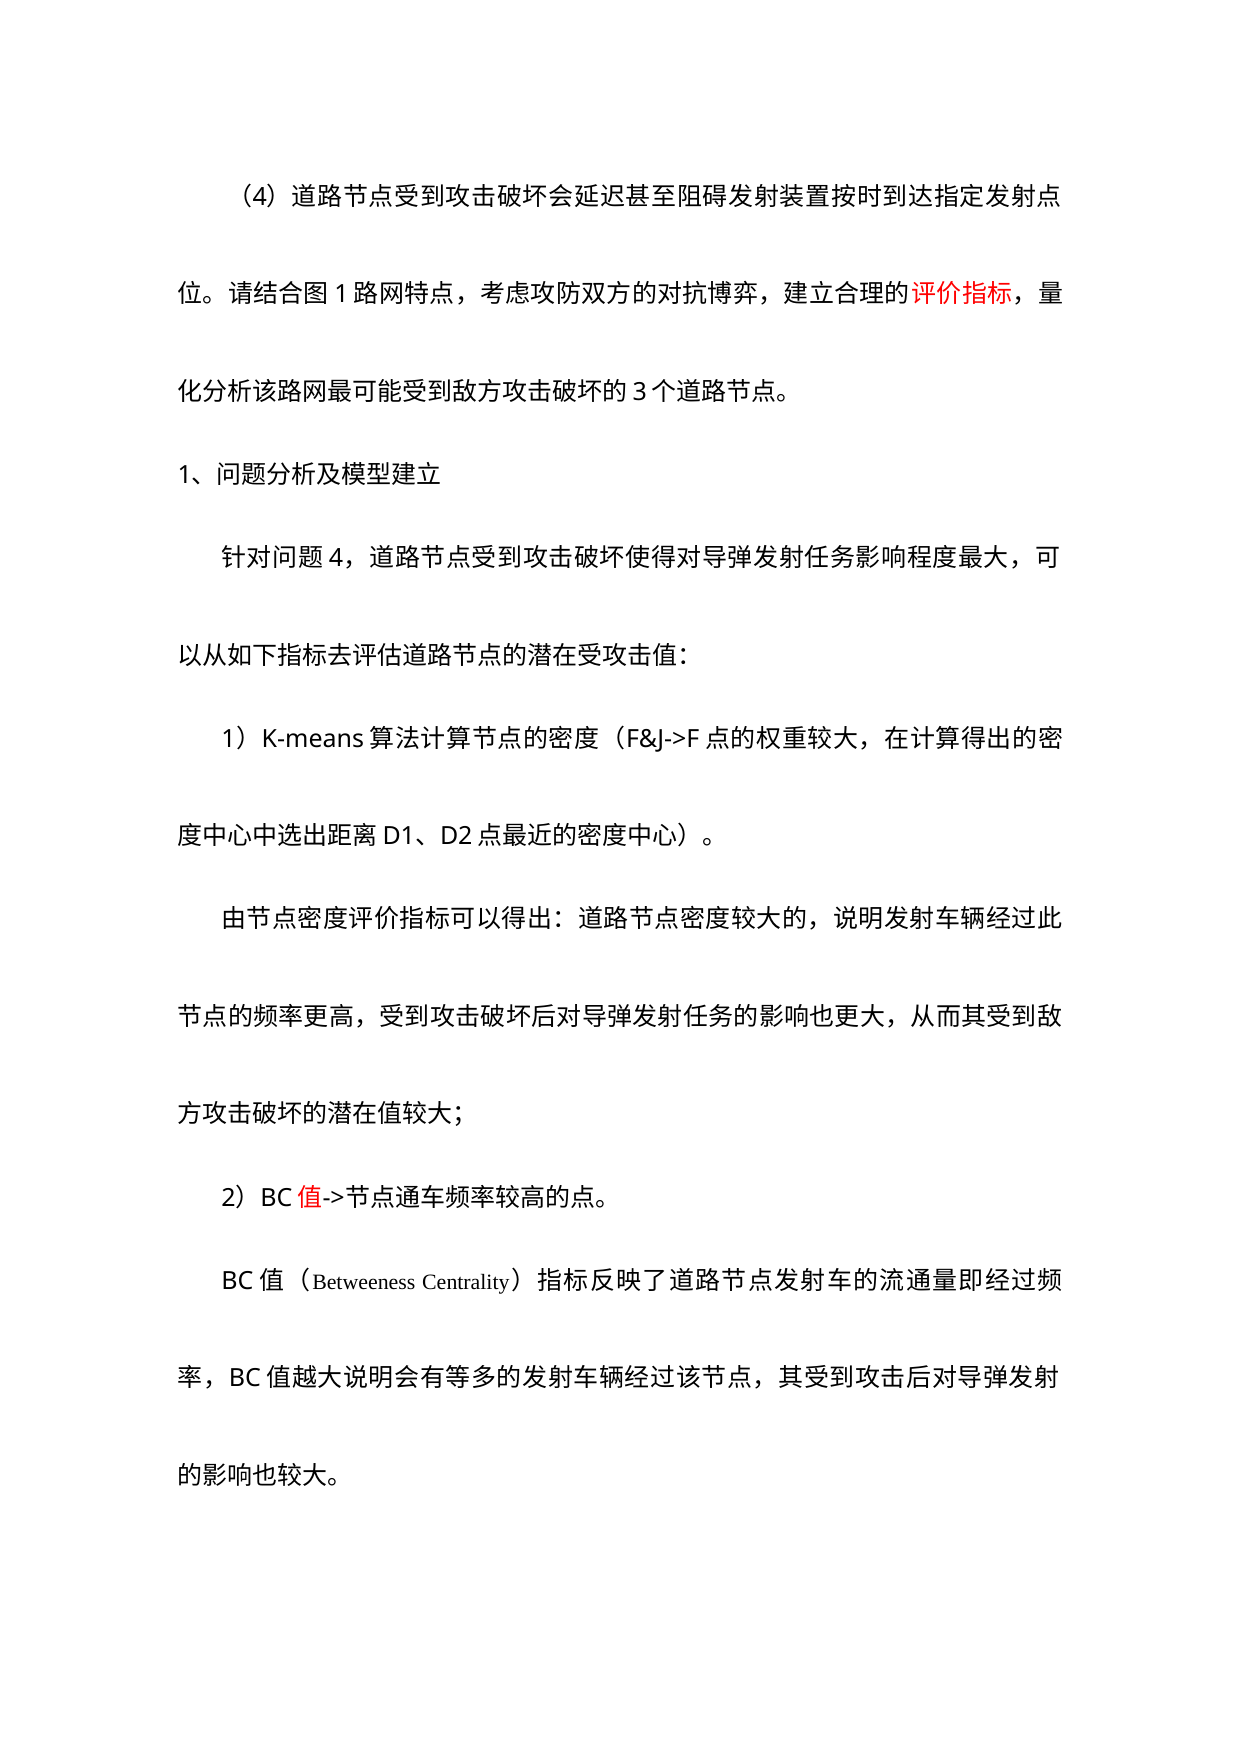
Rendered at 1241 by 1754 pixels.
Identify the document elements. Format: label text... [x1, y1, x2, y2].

list 道路节点受到攻击破坏会延迟甚至阻碍发射装置按时到达指定发射点位。请结合图1路网特点，考虑攻防双方的对抗博弈，建立合理的评价指标，量化分析该路网最可能受到敌方攻击破坏的3个道路节点。 [177, 162, 1063, 422]
list 2）BC值->节点通车频率较高的点。 [177, 1163, 1063, 1228]
list 1）K-means算法计算节点的密度（F&J->F点的权重较大，在计算得出的密度中心中选出距离D1、D2点最近的密度中心）。 [177, 704, 1063, 866]
list 针对问题4，道路节点受到攻击破坏使得对导弹发射任务影响程度最大，可以从如下指标去评估道路节点的潜在受攻击值： [177, 523, 1063, 686]
list 由节点密度评价指标可以得出：道路节点密度较大的，说明发射车辆经过此节点的频率更高，受到攻击破坏后对导弹发射任务的影响也更大，从而其受到敌方攻击破坏的潜在值较大； [177, 884, 1063, 1144]
list 问题分析及模型建立 [177, 440, 1063, 505]
list BC值（Betweeness Centrality）指标反映了道路节点发射车的流通量即经过频率，BC值越大说明会有等多的发射车辆经过该节点，其受到攻击后对导弹发射的影响也较大。 [177, 1246, 1063, 1506]
